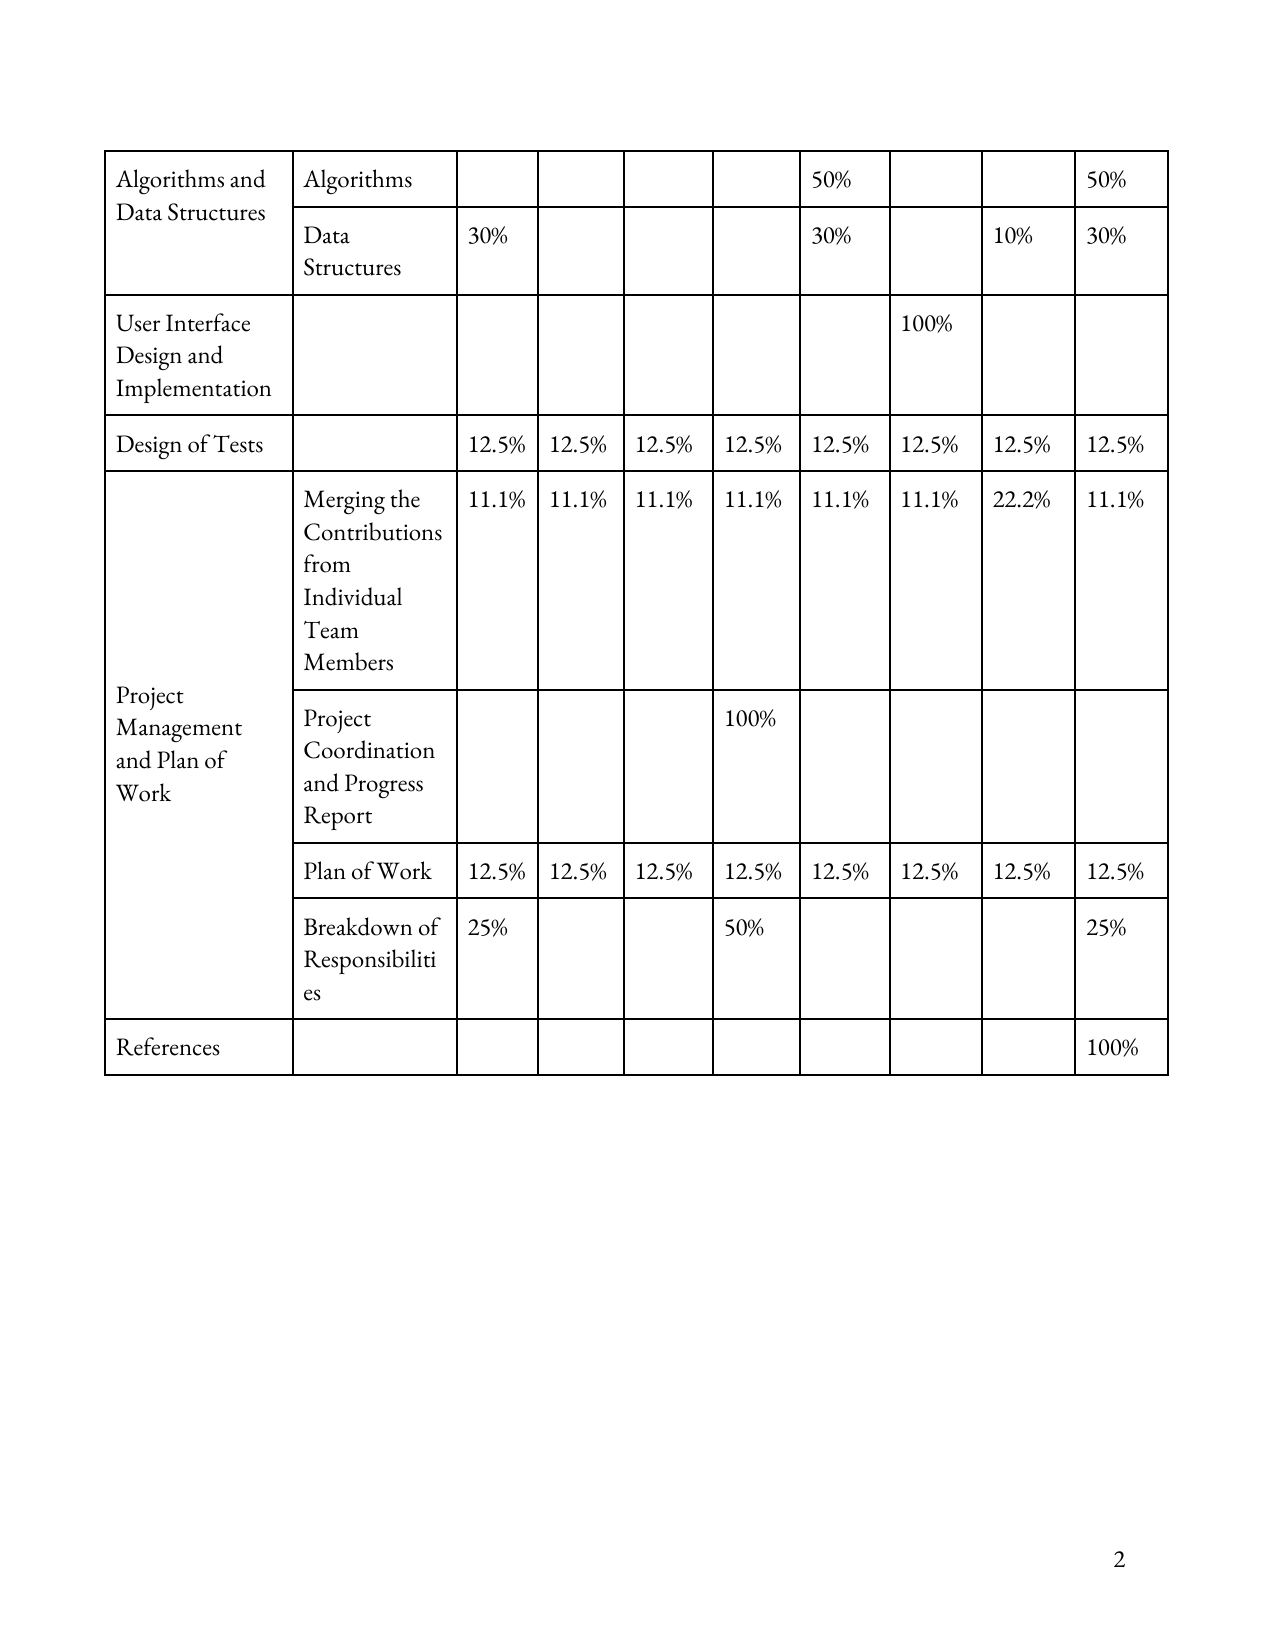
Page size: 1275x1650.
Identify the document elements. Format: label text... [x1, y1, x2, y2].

table_cell 12.5% [714, 416, 799, 470]
table_cell Algorithms and Data Structures [106, 152, 292, 294]
table_cell 11.1% [714, 472, 799, 688]
table_cell [625, 296, 712, 414]
table_cell Project Management and Plan of Work [106, 472, 292, 1018]
table_cell [891, 208, 981, 294]
table_cell 12.5% [458, 416, 537, 470]
table_cell 11.1% [801, 472, 889, 688]
table_cell [539, 152, 623, 206]
table_cell [801, 899, 889, 1018]
table_cell [1076, 296, 1167, 414]
table_cell 10% [983, 208, 1074, 294]
table_cell [983, 152, 1074, 206]
table_cell User Interface Design and Implementation [106, 296, 292, 414]
table_cell 12.5% [891, 416, 981, 470]
table_cell 11.1% [458, 472, 537, 688]
table_cell [891, 152, 981, 206]
table_cell 100% [714, 691, 799, 842]
table_cell [1076, 691, 1167, 842]
table_cell [458, 691, 537, 842]
table_cell [801, 1020, 889, 1073]
table_cell 12.5% [714, 844, 799, 897]
table_cell [801, 296, 889, 414]
table_cell [983, 899, 1074, 1018]
table_cell [983, 691, 1074, 842]
table_cell [294, 296, 456, 414]
table_cell Data Structures [294, 208, 456, 294]
table_cell 22.2% [983, 472, 1074, 688]
table_cell [458, 296, 537, 414]
table_cell [294, 1020, 456, 1073]
table_cell 25% [458, 899, 537, 1018]
table_cell [714, 1020, 799, 1073]
table_cell Plan of Work [294, 844, 456, 897]
table_cell 12.5% [625, 844, 712, 897]
table_cell Merging the Contributions from Individual Team Members [294, 472, 456, 688]
table_cell 12.5% [983, 844, 1074, 897]
table_cell 11.1% [539, 472, 623, 688]
table_cell 12.5% [801, 844, 889, 897]
table_cell 12.5% [983, 416, 1074, 470]
table_cell [714, 152, 799, 206]
table_cell 50% [1076, 152, 1167, 206]
table_cell References [106, 1020, 292, 1073]
table_cell 100% [891, 296, 981, 414]
table_cell 12.5% [801, 416, 889, 470]
table_cell [539, 208, 623, 294]
table_cell 30% [458, 208, 537, 294]
table_cell [983, 1020, 1074, 1073]
table_cell 11.1% [891, 472, 981, 688]
table_cell [539, 691, 623, 842]
table_cell [625, 208, 712, 294]
table_cell Algorithms [294, 152, 456, 206]
table_cell 30% [801, 208, 889, 294]
table_cell Design of Tests [106, 416, 292, 470]
table_cell 100% [1076, 1020, 1167, 1073]
table_cell 12.5% [458, 844, 537, 897]
table_cell 12.5% [539, 844, 623, 897]
table_cell 50% [801, 152, 889, 206]
table_cell 12.5% [539, 416, 623, 470]
table_cell [294, 416, 456, 470]
table_cell 12.5% [1076, 844, 1167, 897]
table_cell Breakdown of Responsibilities [294, 899, 456, 1018]
table_cell 11.1% [625, 472, 712, 688]
table_cell 12.5% [625, 416, 712, 470]
table_cell [458, 1020, 537, 1073]
table_cell 25% [1076, 899, 1167, 1018]
table_cell Project Coordination and Progress Report [294, 691, 456, 842]
table_cell [539, 296, 623, 414]
table_cell [801, 691, 889, 842]
table_cell [891, 691, 981, 842]
table_cell [891, 899, 981, 1018]
table_cell [983, 296, 1074, 414]
table_cell 12.5% [891, 844, 981, 897]
table_cell [891, 1020, 981, 1073]
table_cell [625, 691, 712, 842]
table_cell 11.1% [1076, 472, 1167, 688]
table_cell [458, 152, 537, 206]
table_cell [625, 1020, 712, 1073]
table_cell [625, 899, 712, 1018]
table_cell [539, 1020, 623, 1073]
table_cell [625, 152, 712, 206]
table_cell 50% [714, 899, 799, 1018]
table_cell [539, 899, 623, 1018]
table_cell [714, 296, 799, 414]
table_cell 12.5% [1076, 416, 1167, 470]
table_cell [714, 208, 799, 294]
table_cell 30% [1076, 208, 1167, 294]
